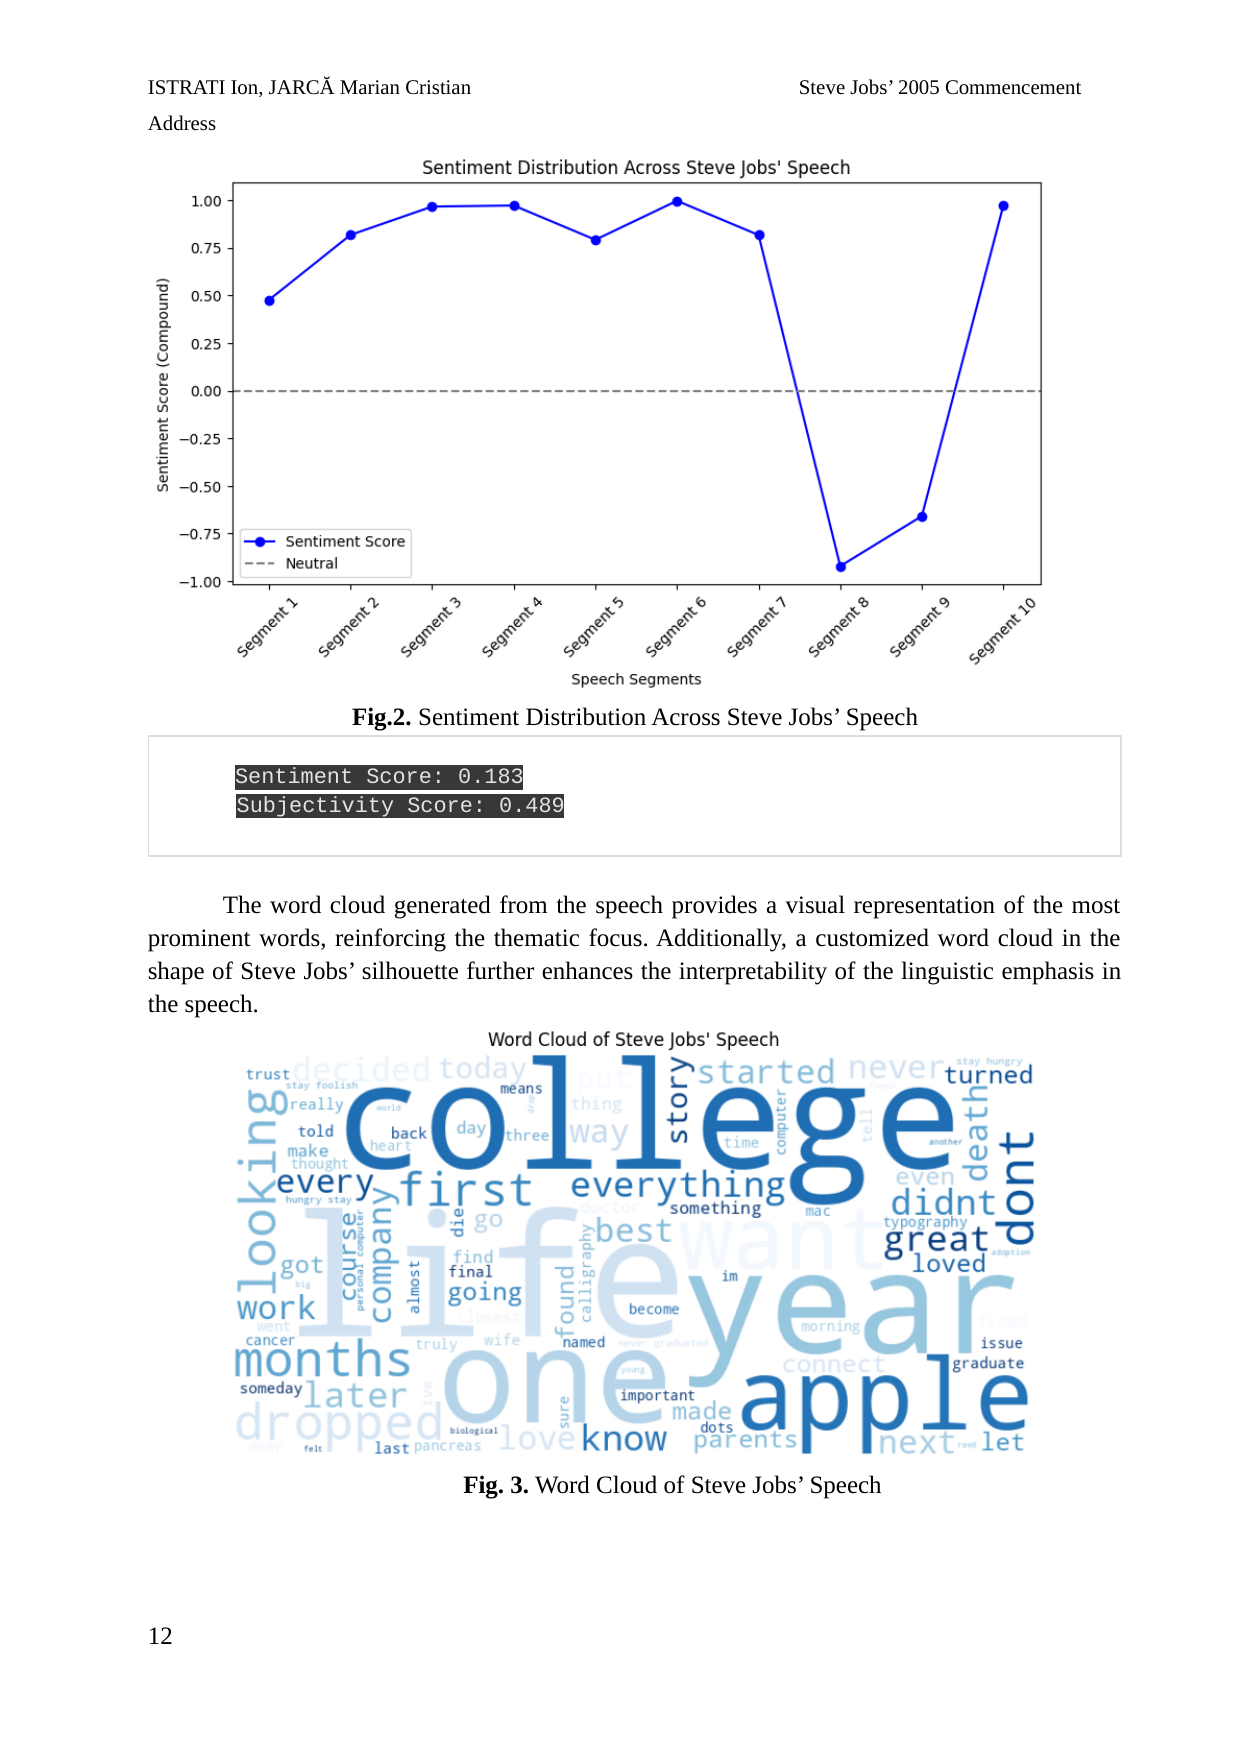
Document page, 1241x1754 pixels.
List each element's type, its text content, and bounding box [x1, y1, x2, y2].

picture [222, 1021, 1046, 1466]
table_header Sentiment Score: 0.183 Subjectivity Score: 0.489 [149, 737, 1120, 855]
picture [147, 149, 1050, 698]
text Fig. 3. Word Cloud of Steve Jobs’ Speech [148, 1470, 1122, 1499]
text Fig.2. Sentiment Distribution Across Steve Jobs’ Speech [148, 702, 1122, 731]
text The word cloud generated from the speech provides a visual representation of the most prominent words, reinforcing the thematic focus. Additionally, a customized word cloud in the shape of Steve Jobs’ silhouette further enhances the interpretability of the linguistic emphasis in the speech. [148, 890, 1122, 1018]
